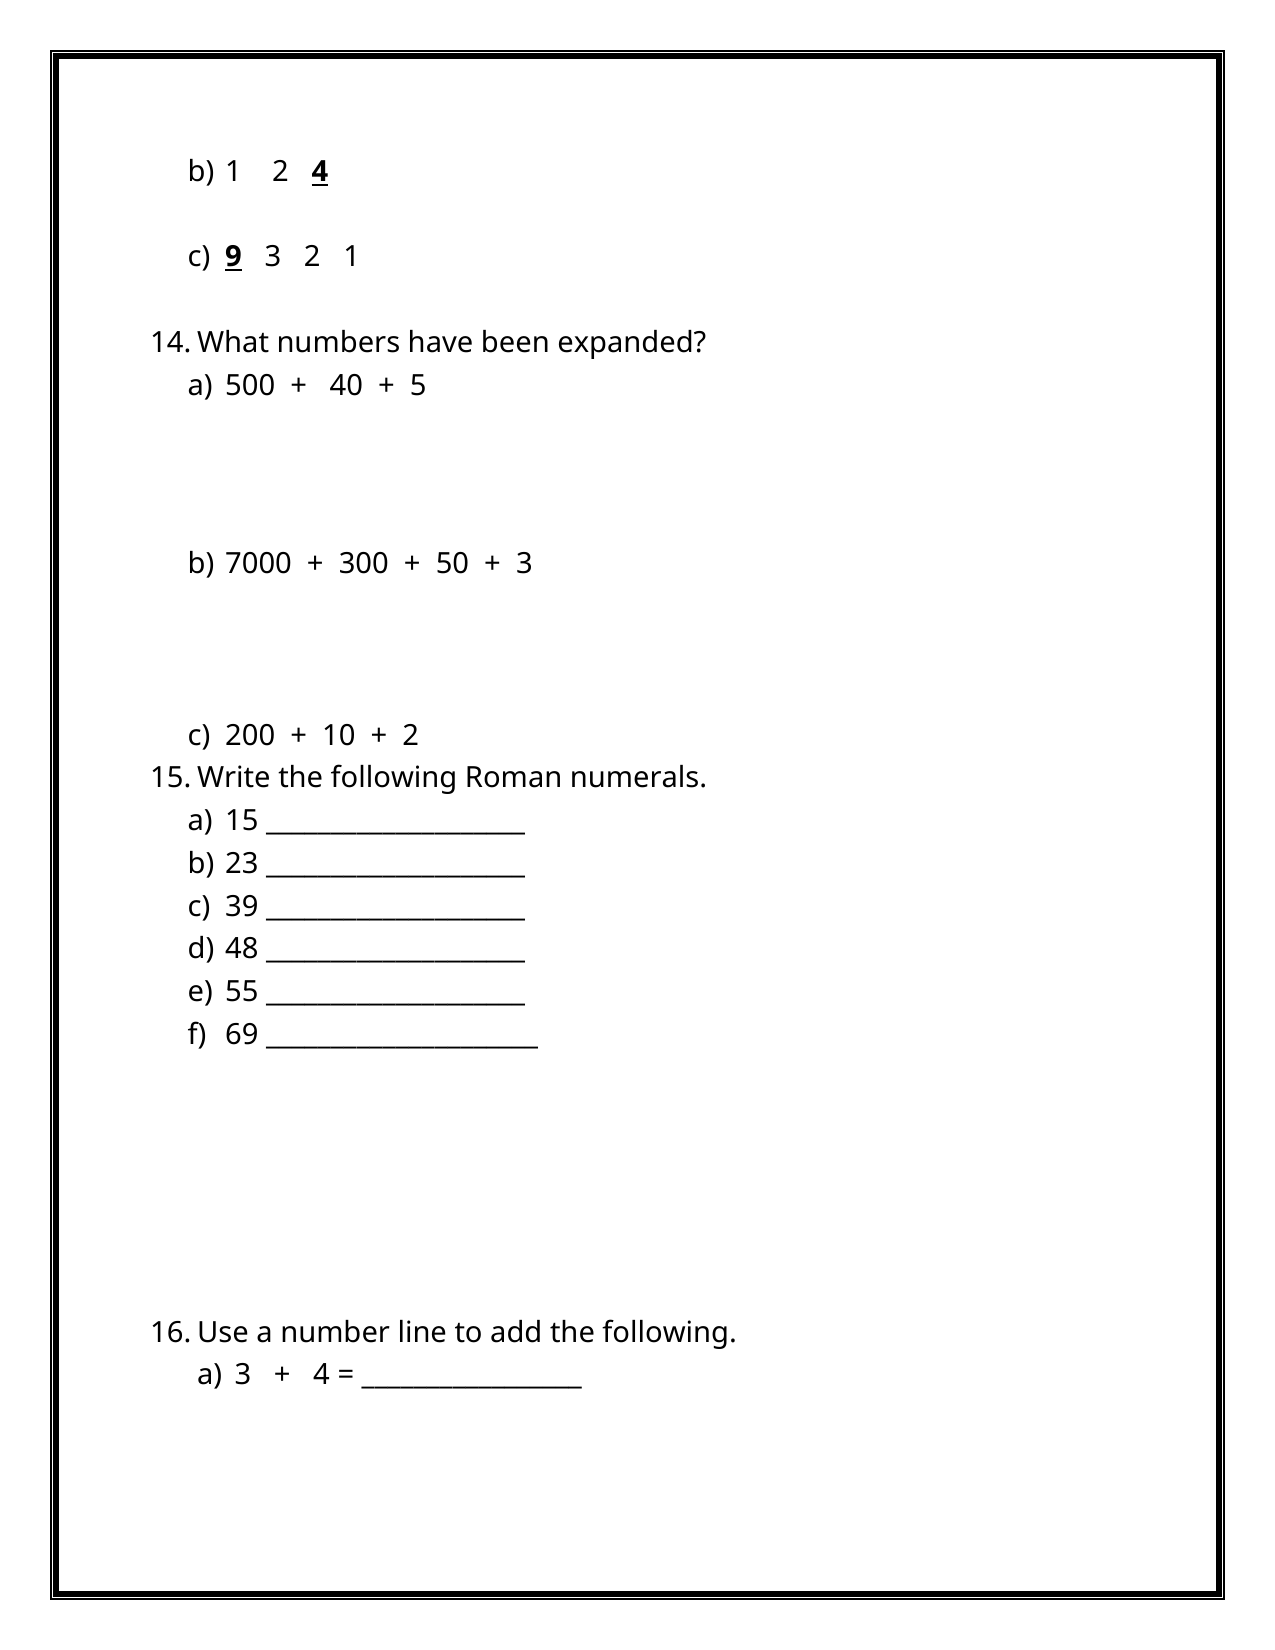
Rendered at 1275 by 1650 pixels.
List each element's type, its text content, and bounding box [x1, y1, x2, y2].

list Use a number line to add the following. [150, 1311, 1125, 1351]
list 15 ____________________ [187, 799, 1125, 839]
list 23 ____________________ [187, 842, 1125, 882]
list 48 ____________________ [187, 928, 1125, 967]
list 200 + 10 + 2 [187, 714, 1125, 753]
list 55 ____________________ [187, 971, 1125, 1010]
list 39 ____________________ [187, 885, 1125, 925]
list 1 2 4 [187, 150, 1125, 190]
list 9 3 2 1 [187, 236, 1125, 275]
list What numbers have been expanded? [150, 321, 1125, 361]
list 3 + 4 = _________________ [197, 1354, 1125, 1393]
list 500 + 40 + 5 [187, 364, 1125, 404]
list Write the following Roman numerals. [150, 757, 1125, 796]
list 7000 + 300 + 50 + 3 [187, 542, 1125, 582]
list 69 _____________________ [187, 1013, 1125, 1053]
